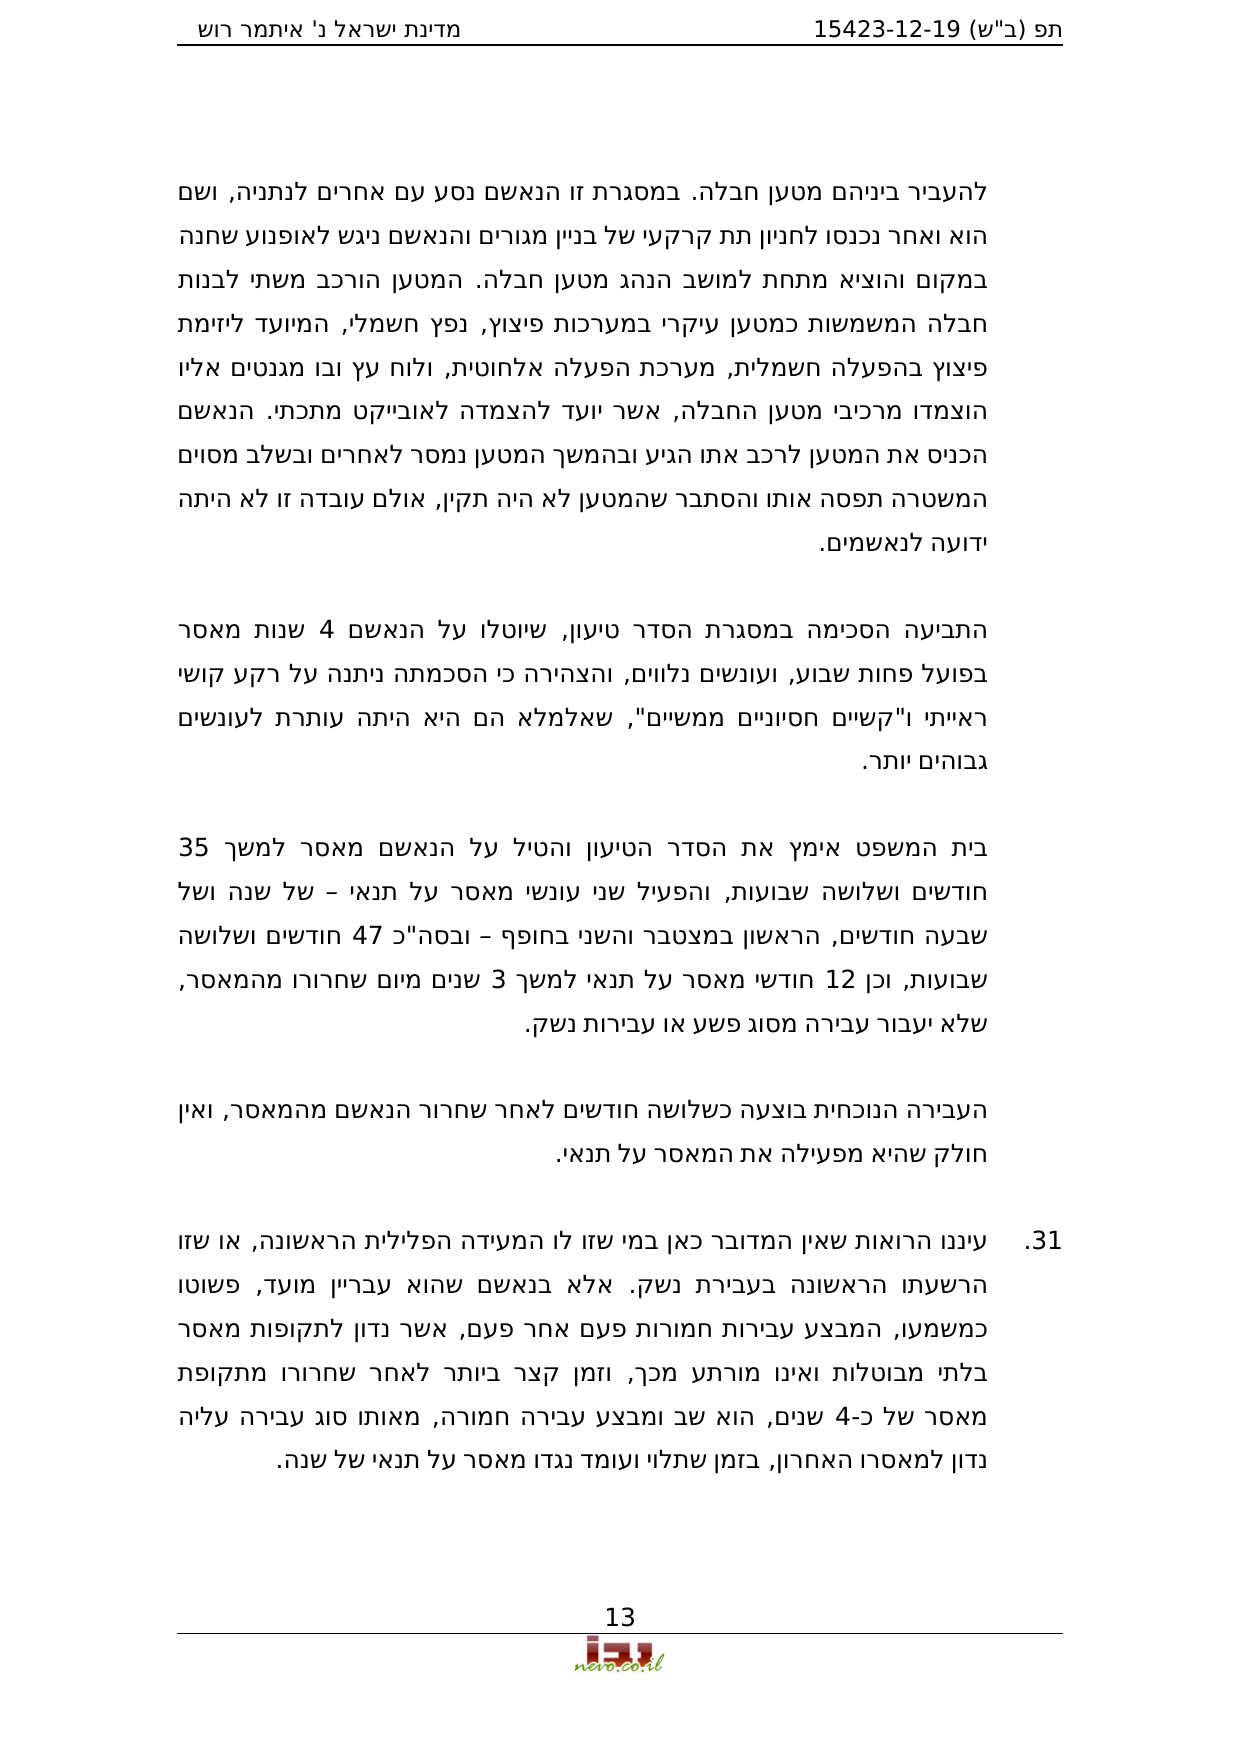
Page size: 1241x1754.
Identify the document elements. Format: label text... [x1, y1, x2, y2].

text בית המשפט אימץ את הסדר הטיעון והטיל על הנאשם מאסר למשך 35 חודשים ושלושה שבועות, והפעיל שני עונשי מאסר על תנאי – של שנה ושל שבעה חודשים, הראשון במצטבר והשני בחופף – ובסה"כ 47 חודשים ושלושה שבועות, וכן 12 חודשי מאסר על תנאי למשך 3 שנים מיום שחרורו מהמאסר, שלא יעבור עבירה מסוג פשע או עבירות נשק. [177, 833, 988, 1038]
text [177, 177, 988, 557]
text התביעה הסכימה במסגרת הסדר טיעון, שיוטלו על הנאשם 4 שנות מאסר בפועל פחות שבוע, ועונשים נלווים, והצהירה כי הסכמתה ניתנה על רקע קושי ראייתי ו"קשיים חסיוניים ממשיים", שאלמלא הם היא היתה עותרת לעונשים גבוהים יותר. [177, 615, 988, 776]
text העבירה הנוכחית בוצעה כשלושה חודשים לאחר שחרור הנאשם מהמאסר, ואין חולק שהיא מפעילה את המאסר על תנאי. [177, 1096, 988, 1169]
picture [574, 1635, 666, 1673]
text 31. עיננו הרואות שאין המדובר כאן במי שזו לו המעידה הפלילית הראשונה, או שזו הרשעתו הראשונה בעבירת נשק. אלא בנאשם שהוא עבריין מועד, פשוטו כמשמעו, המבצע עבירות חמורות פעם אחר פעם, אשר נדון לתקופות מאסר בלתי מבוטלות ואינו מורתע מכך, וזמן קצר ביותר לאחר שחרורו מתקופת מאסר של כ-4 שנים, הוא שב ומבצע עבירה חמורה, מאותו סוג עבירה עליה נדון למאסרו האחרון, בזמן שתלוי ועומד נגדו מאסר על תנאי של שנה. [177, 1226, 1063, 1475]
